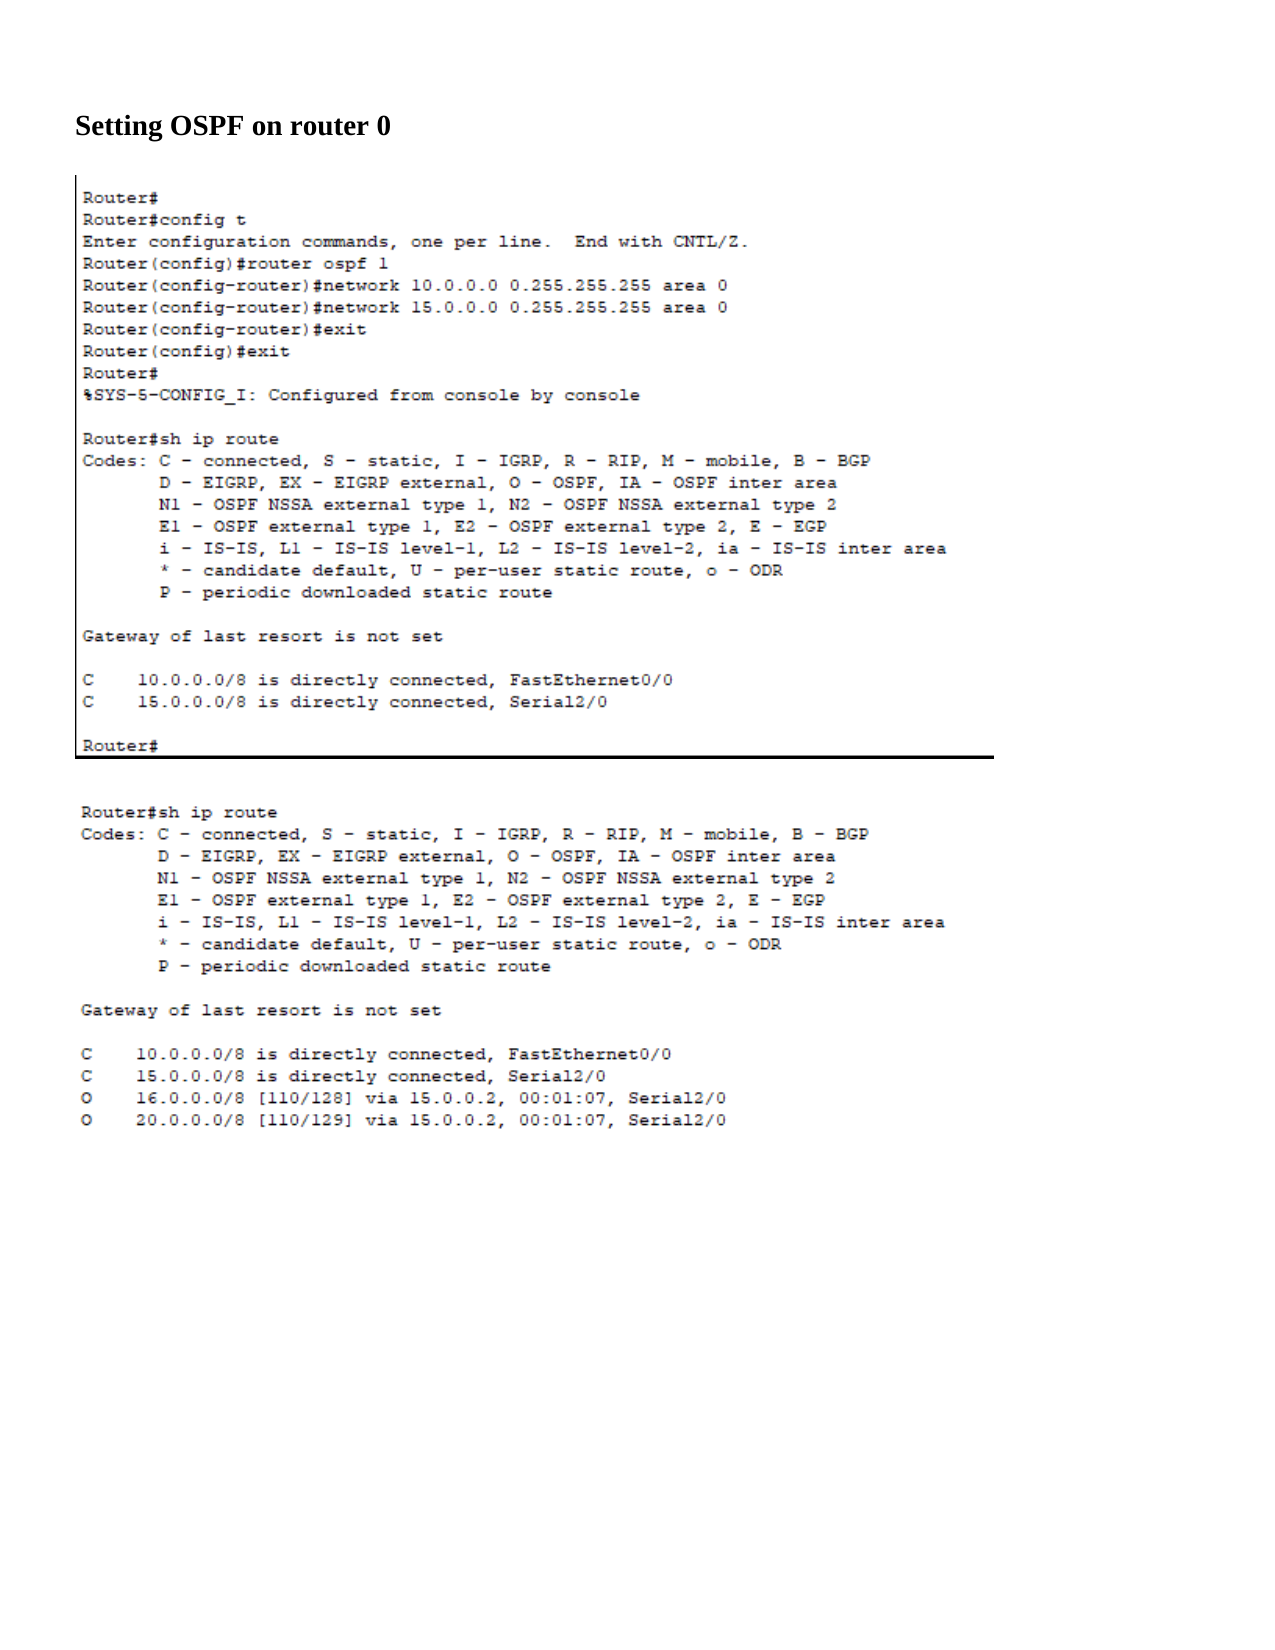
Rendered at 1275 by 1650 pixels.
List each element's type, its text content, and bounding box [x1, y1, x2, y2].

text Setting OSPF on router 0 [75, 108, 1200, 142]
picture [75, 175, 994, 759]
picture [75, 792, 1019, 1146]
